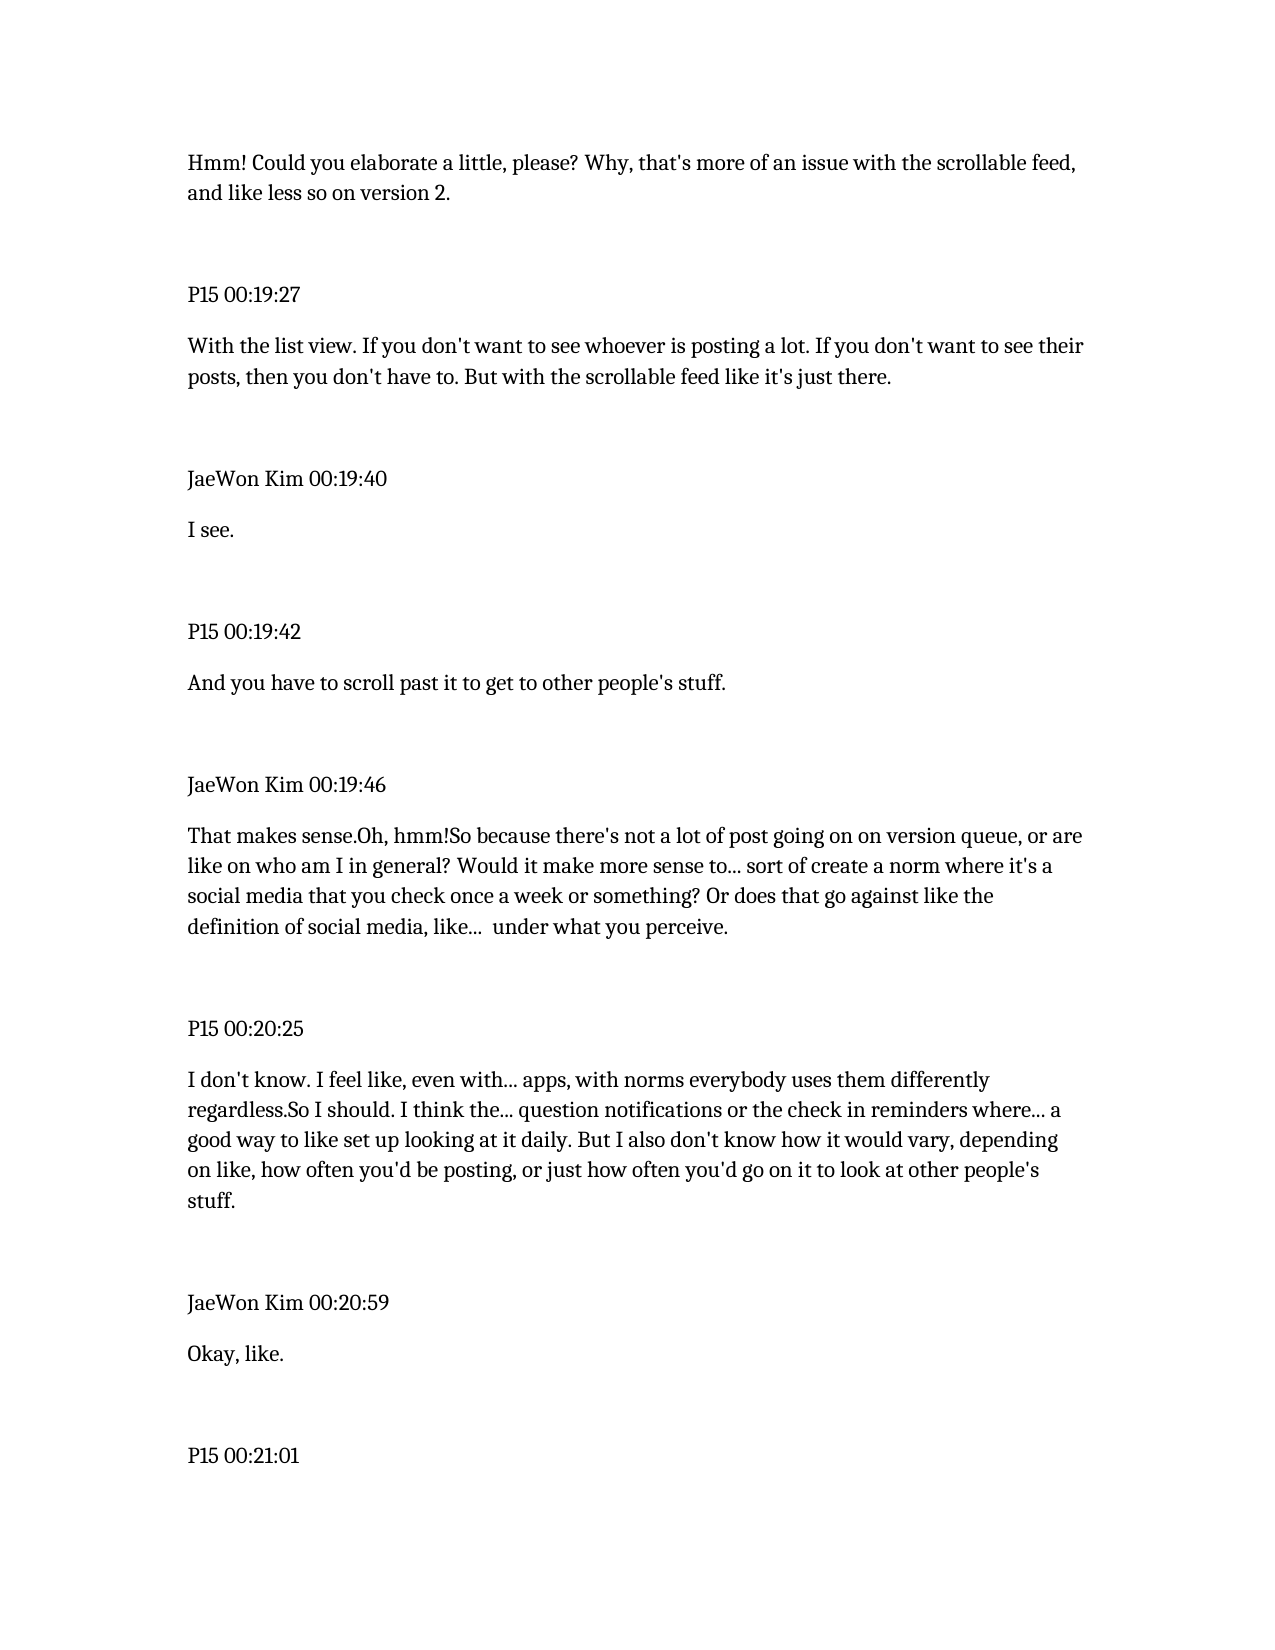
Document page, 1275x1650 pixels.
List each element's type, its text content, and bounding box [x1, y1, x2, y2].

text With the list view. If you don't want to see whoever is posting a lot. If you don't want to see their posts, then you don't have to. But with the scrollable feed like it's just there. [187, 333, 1087, 390]
text I don't know. I feel like, even with... apps, with norms everybody uses them differently regardless.So I should. I think the... question notifications or the check in reminders where... a good way to like set up looking at it daily. But I also don't know how it would vary, depending on like, how often you'd be posting, or just how often you'd go on it to look at other people's stuff. [187, 1067, 1087, 1214]
text JaeWon Kim 00:20:59 [187, 1289, 1087, 1316]
text That makes sense.Oh, hmm!So because there's not a lot of post going on on version queue, or are like on who am I in general? Would it make more sense to... sort of create a norm where it's a social media that you check once a week or something? Or does that go against like the definition of social media, like... under what you perceive. [187, 823, 1087, 940]
text Hmm! Could you elaborate a little, please? Why, that's more of an issue with the scrollable feed, and like less so on version 2. [187, 150, 1087, 207]
text JaeWon Kim 00:19:46 [187, 772, 1087, 798]
text JaeWon Kim 00:19:40 [187, 466, 1087, 492]
text And you have to scroll past it to get to other people's stuff. [187, 670, 1087, 696]
text I see. [187, 517, 1087, 543]
text P15 00:19:27 [187, 282, 1087, 309]
text Okay, like. [187, 1341, 1087, 1367]
text P15 00:19:42 [187, 619, 1087, 645]
text P15 00:21:01 [187, 1443, 1087, 1469]
text P15 00:20:25 [187, 1016, 1087, 1042]
